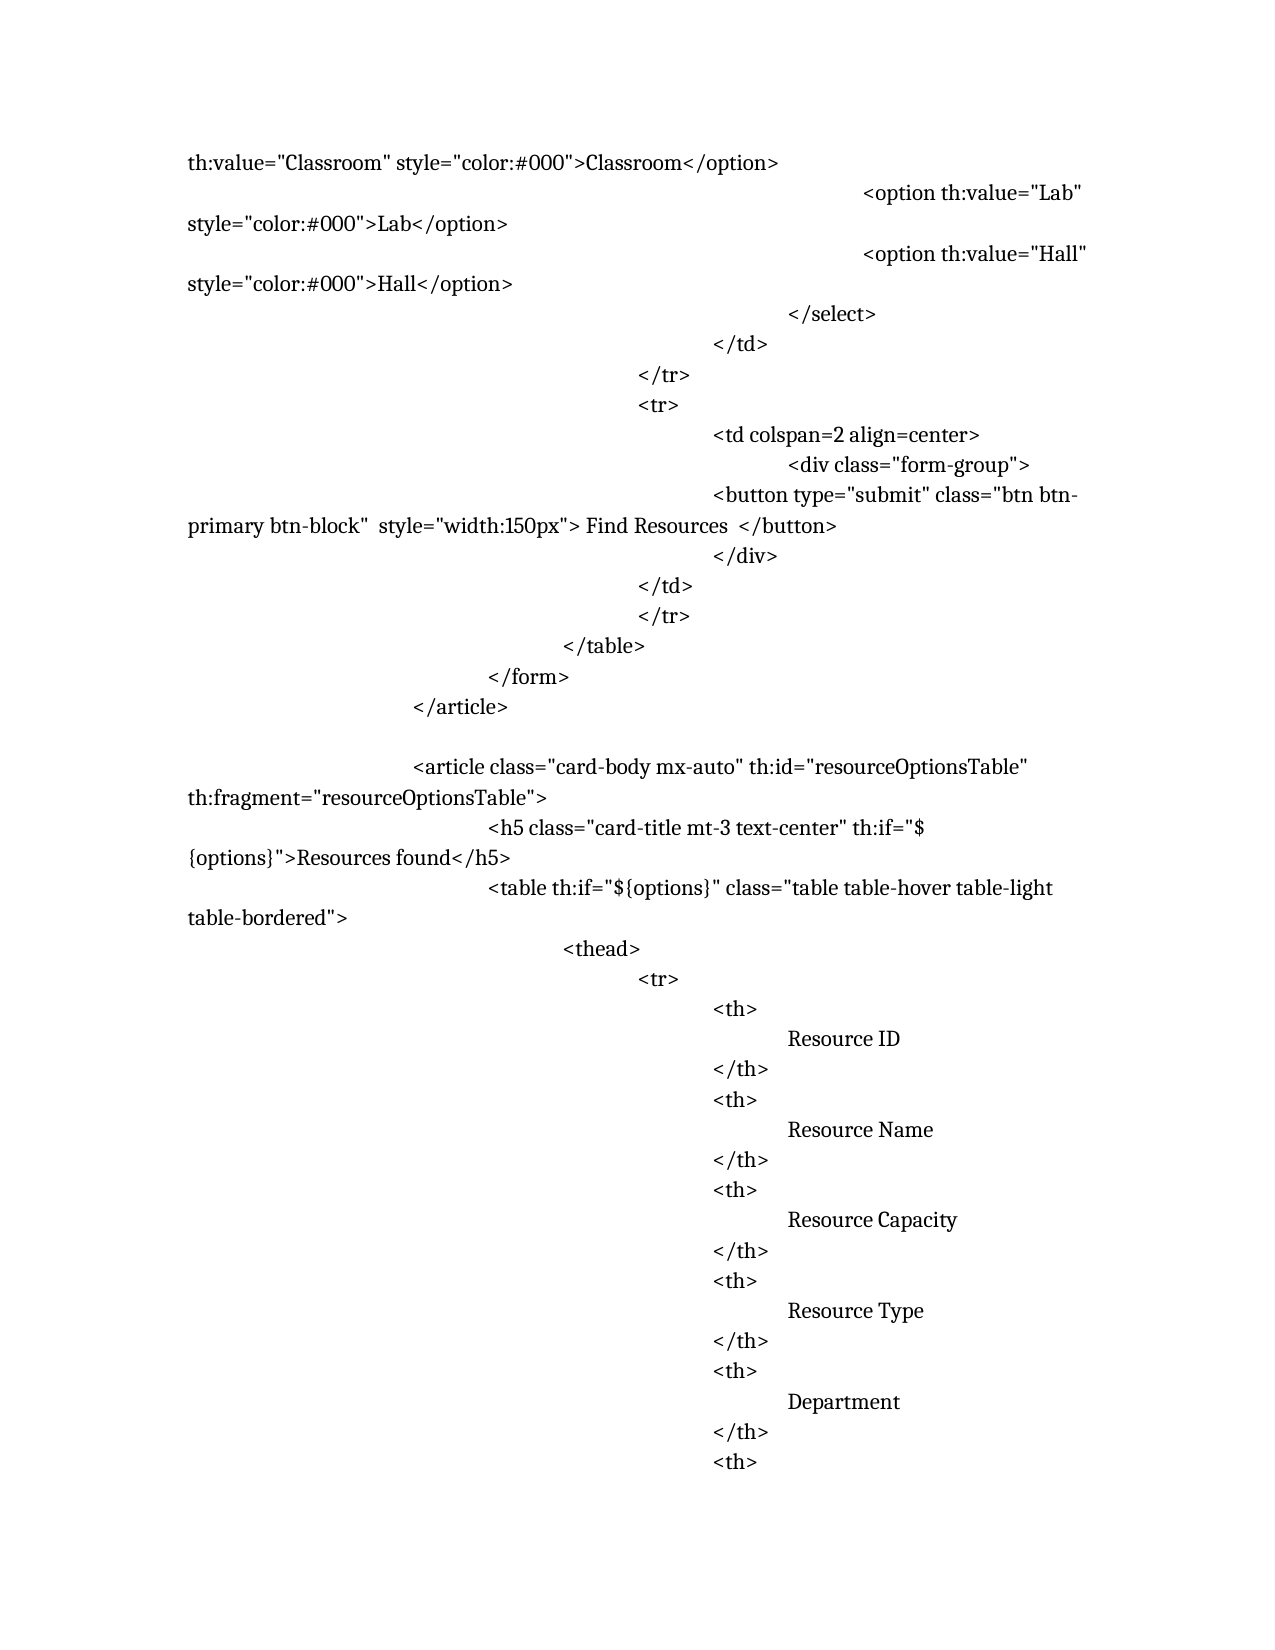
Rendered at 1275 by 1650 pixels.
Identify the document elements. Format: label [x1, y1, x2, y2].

text [187, 150, 1087, 1475]
